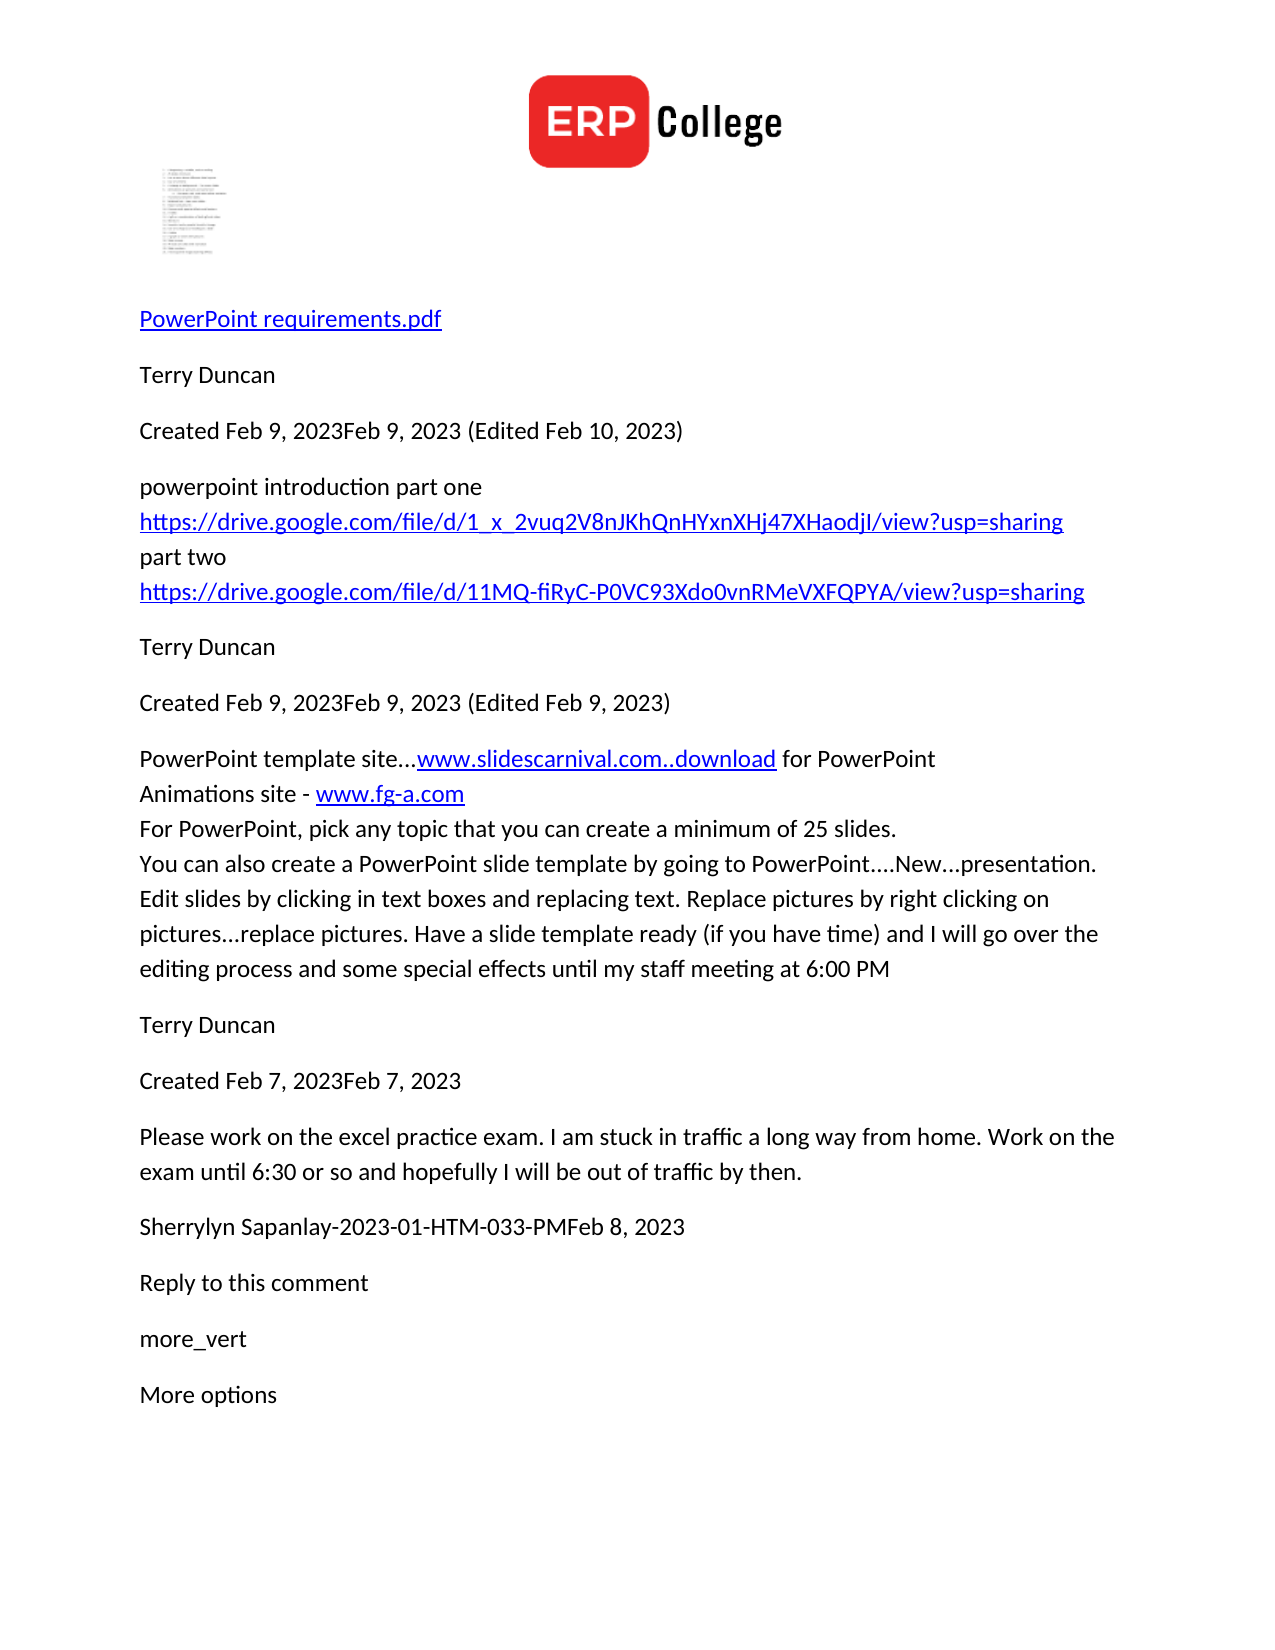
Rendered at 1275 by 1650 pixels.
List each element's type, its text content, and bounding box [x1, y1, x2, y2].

text PowerPoint requirements.pdf [139, 303, 1137, 334]
text Created Feb 9, 2023Feb 9, 2023 (Edited Feb 9, 2023) [139, 687, 1137, 718]
text PowerPoint template site...www.slidescarnival.com..download for PowerPoint Animations site - www.fg-a.com For PowerPoint, pick any topic that you can create a minimum of 25 slides. You can also create a PowerPoint slide template by going to PowerPoint....New...presentation. Edit slides by clicking in text boxes and replacing text. Replace pictures by right clicking on pictures...replace pictures. Have a slide template ready (if you have time) and I will go over the editing process and some special effects until my staff meeting at 6:00 PM [139, 743, 1137, 984]
text Please work on the excel practice exam. I am stuck in traffic a long way from home. Work on the exam until 6:30 or so and hopefully I will be out of traffic by then. [139, 1121, 1137, 1186]
text powerpoint introduction part one https://drive.google.com/file/d/1_x_2vuq2V8nJKhQnHYxnXHj47XHaodjI/view?usp=sharing part two https://drive.google.com/file/d/11MQ-fiRyC-P0VC93Xdo0vnRMeVXFQPYA/view?usp=sharing [139, 471, 1137, 606]
text Sherrylyn Sapanlay-2023-01-HTM-033-PMFeb 8, 2023 [139, 1211, 1137, 1242]
picture [483, 73, 794, 169]
picture [139, 168, 304, 278]
text Reply to this comment [139, 1267, 1137, 1298]
text Created Feb 7, 2023Feb 7, 2023 [139, 1065, 1137, 1095]
text More options [139, 1379, 1137, 1409]
text Terry Duncan [139, 631, 1137, 662]
text Created Feb 9, 2023Feb 9, 2023 (Edited Feb 10, 2023) [139, 415, 1137, 445]
text Terry Duncan [139, 359, 1137, 389]
text Terry Duncan [139, 1009, 1137, 1039]
text more_vert [139, 1323, 1137, 1354]
